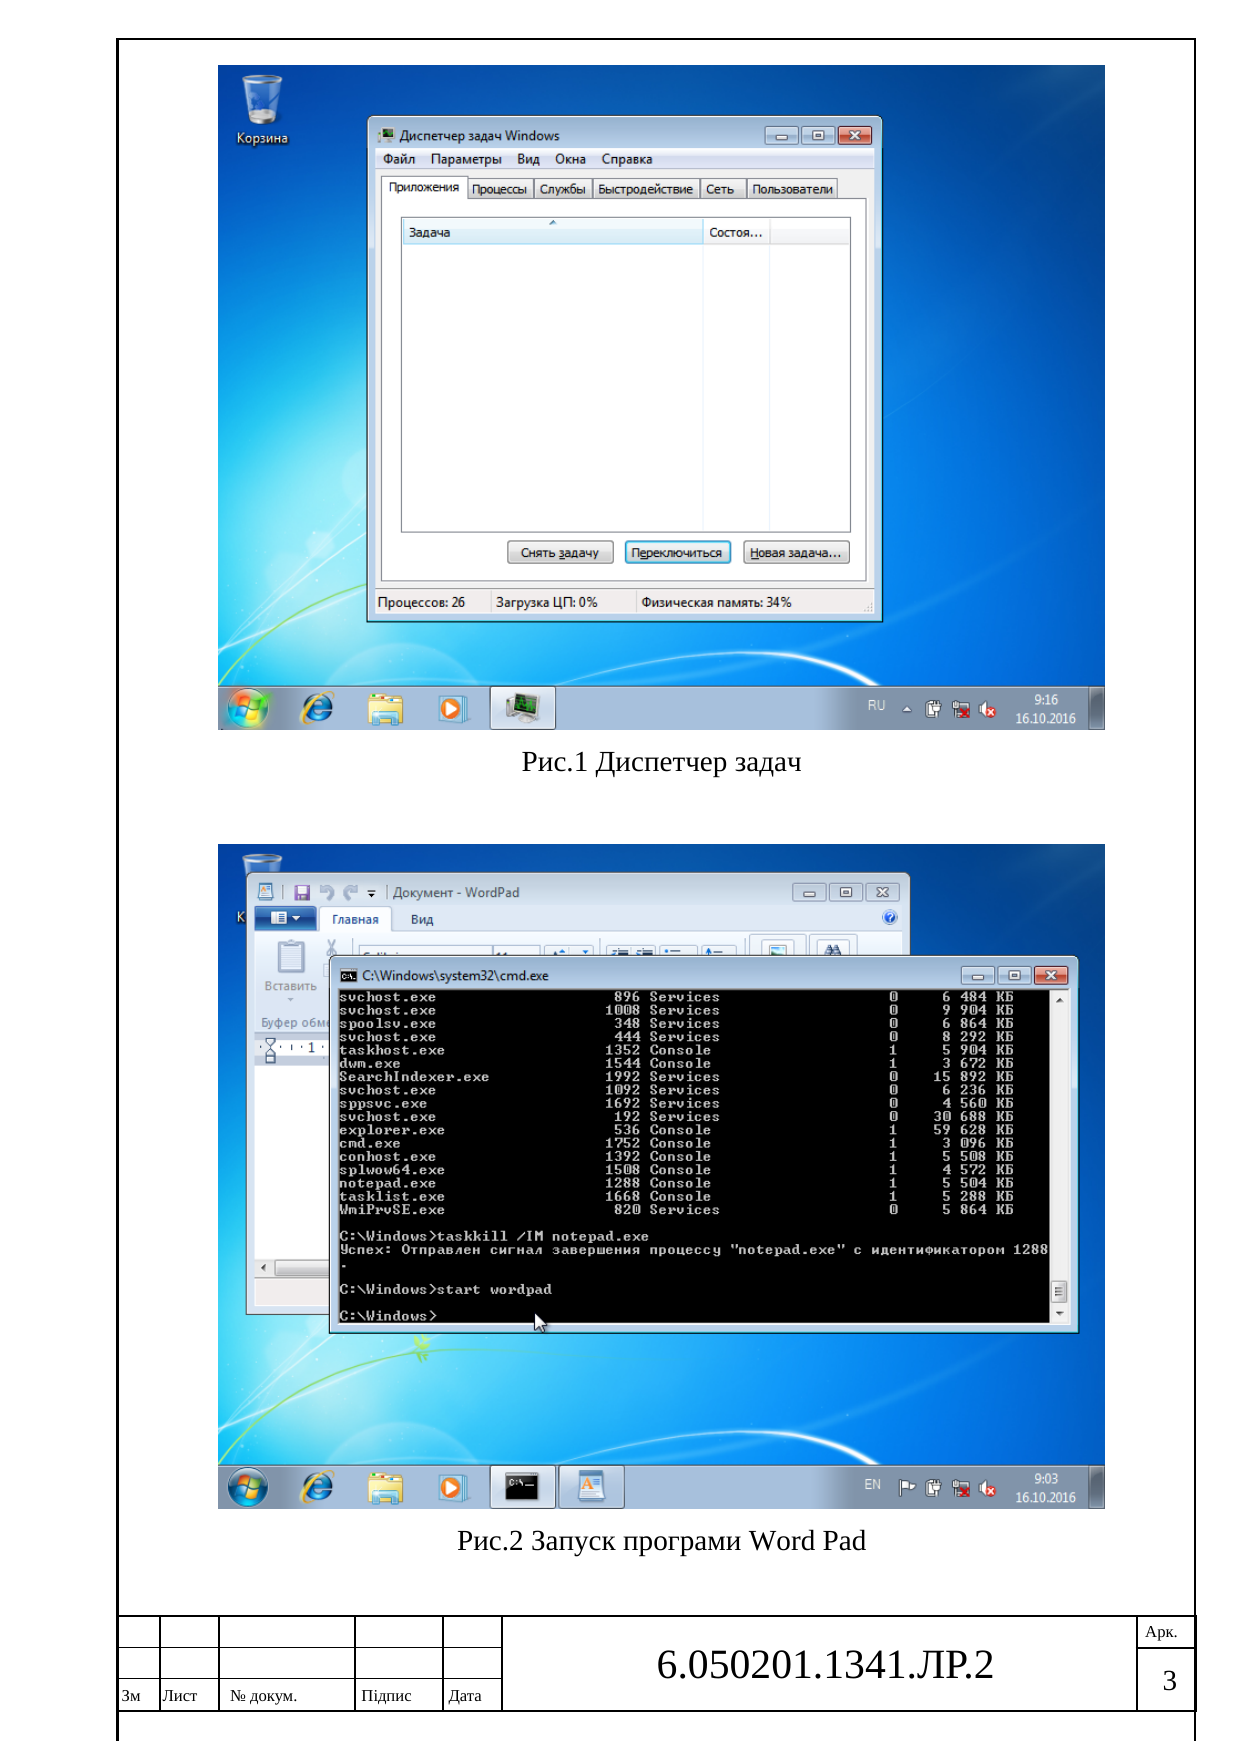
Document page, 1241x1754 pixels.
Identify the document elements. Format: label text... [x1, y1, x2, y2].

picture [218, 65, 1105, 730]
text Рис.1 Диспетчер задач [148, 744, 1175, 777]
text Рис.2 Запуск програми Word Pad [148, 1523, 1175, 1556]
picture [218, 844, 1105, 1509]
